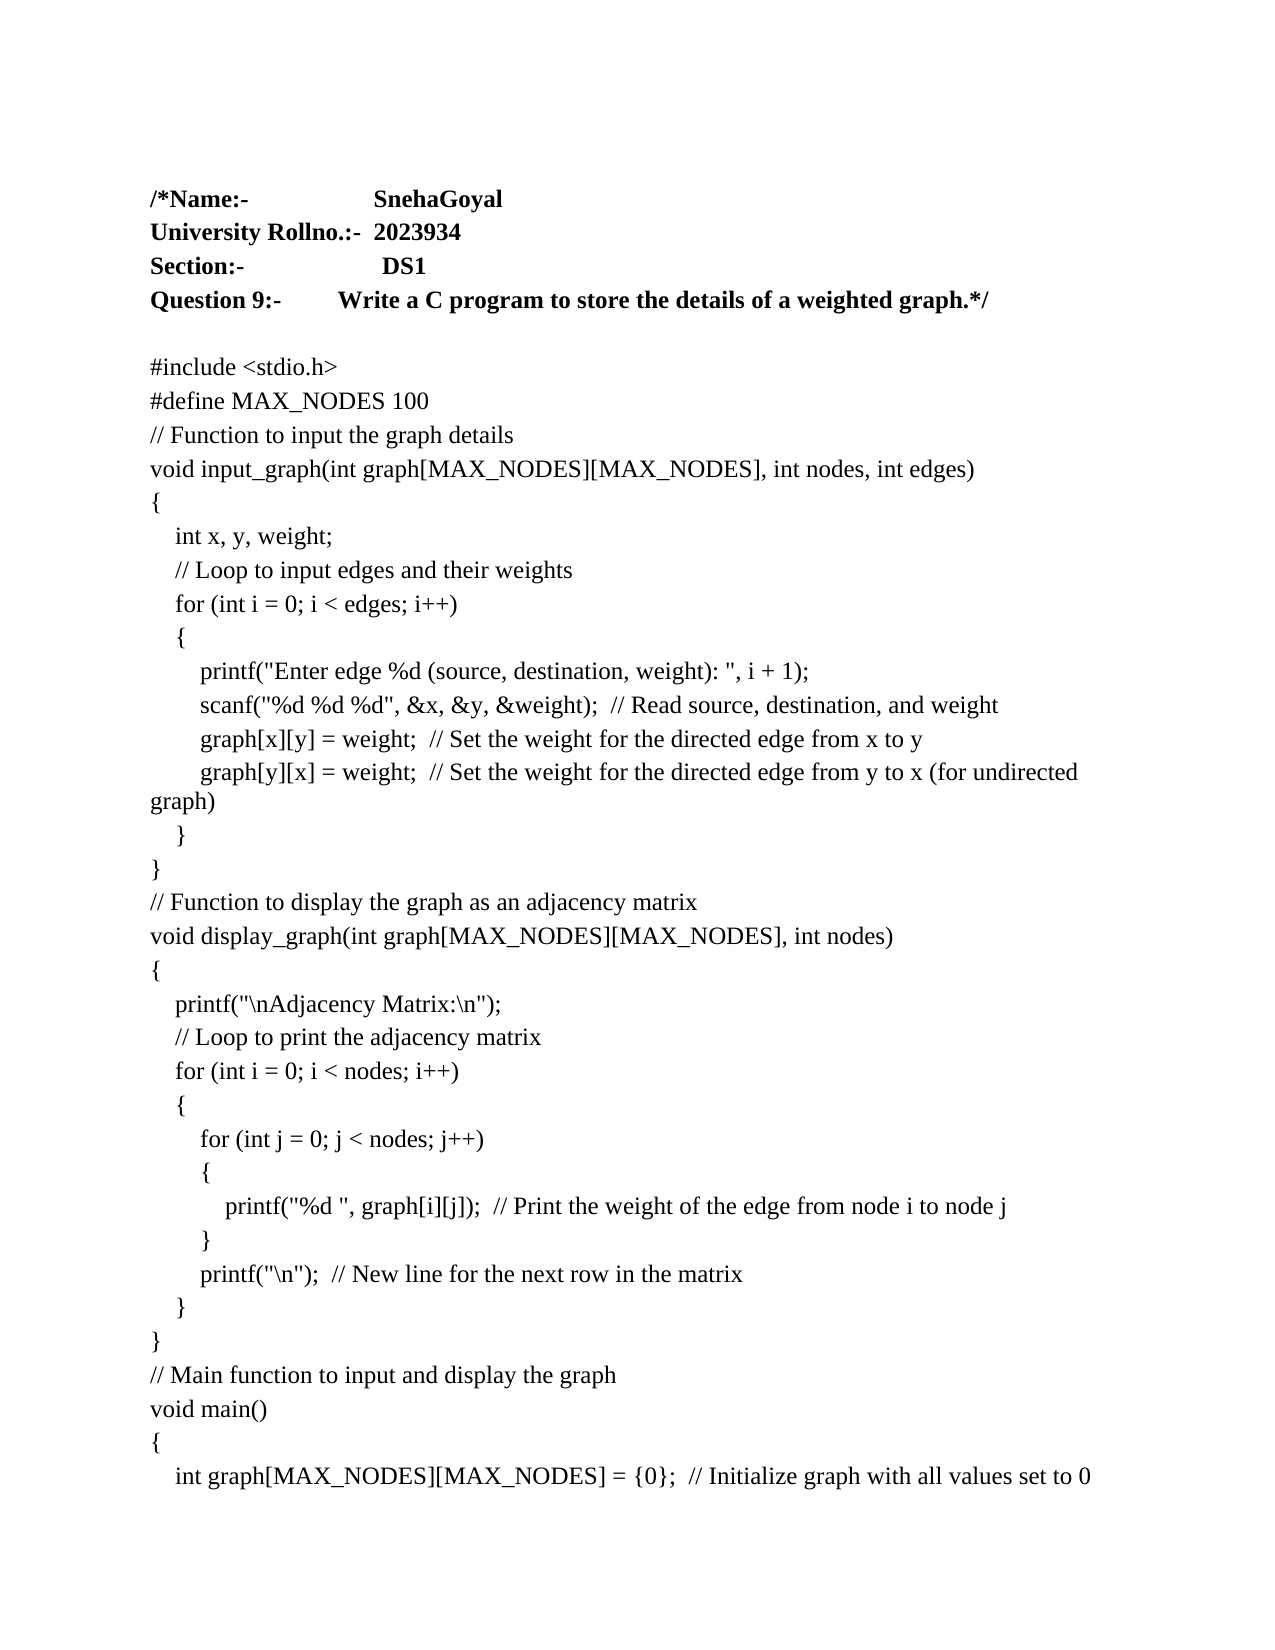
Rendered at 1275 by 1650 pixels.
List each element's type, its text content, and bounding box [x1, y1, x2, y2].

text } [150, 820, 1125, 849]
text for (int j = 0; j < nodes; j++) [150, 1124, 1125, 1152]
text // Function to display the graph as an adjacency matrix [150, 887, 1125, 916]
text } [150, 854, 1125, 882]
text printf("\nAdjacency Matrix:\n"); [150, 989, 1125, 1017]
text graph[y][x] = weight; // Set the weight for the directed edge from y to x (for undirected graph) [150, 757, 1125, 815]
text // Loop to input edges and their weights [150, 555, 1125, 584]
text University Rollno.:- 2023934 [150, 217, 1125, 246]
text scanf("%d %d %d", &x, &y, &weight); // Read source, destination, and weight [150, 690, 1125, 719]
text } [150, 1326, 1125, 1355]
text { [150, 487, 1125, 516]
text // Function to input the graph details [150, 420, 1125, 449]
text printf("\n"); // New line for the next row in the matrix [150, 1259, 1125, 1287]
text Question 9:- Write a C program to store the details of a weighted graph.*/ [150, 285, 1125, 314]
text #define MAX_NODES 100 [150, 386, 1125, 415]
text void main() [150, 1394, 1125, 1422]
text Section:- DS1 [150, 251, 1125, 280]
text #include <stdio.h> [150, 352, 1125, 381]
text { [150, 1157, 1125, 1186]
text for (int i = 0; i < nodes; i++) [150, 1056, 1125, 1085]
text { [150, 1427, 1125, 1456]
text int x, y, weight; [150, 521, 1125, 550]
text graph[x][y] = weight; // Set the weight for the directed edge from x to y [150, 724, 1125, 752]
text } [150, 1292, 1125, 1321]
text { [150, 622, 1125, 651]
text void display_graph(int graph[MAX_NODES][MAX_NODES], int nodes) [150, 921, 1125, 950]
text int graph[MAX_NODES][MAX_NODES] = {0}; // Initialize graph with all values set to 0 [150, 1461, 1125, 1490]
text for (int i = 0; i < edges; i++) [150, 589, 1125, 617]
text printf("Enter edge %d (source, destination, weight): ", i + 1); [150, 656, 1125, 685]
text /*Name:- SnehaGoyal [150, 184, 1125, 212]
text // Loop to print the adjacency matrix [150, 1022, 1125, 1051]
text // Main function to input and display the graph [150, 1360, 1125, 1389]
text } [150, 1225, 1125, 1254]
text { [150, 1090, 1125, 1119]
text { [150, 955, 1125, 984]
text void input_graph(int graph[MAX_NODES][MAX_NODES], int nodes, int edges) [150, 454, 1125, 482]
text printf("%d ", graph[i][j]); // Print the weight of the edge from node i to node j [150, 1191, 1125, 1220]
